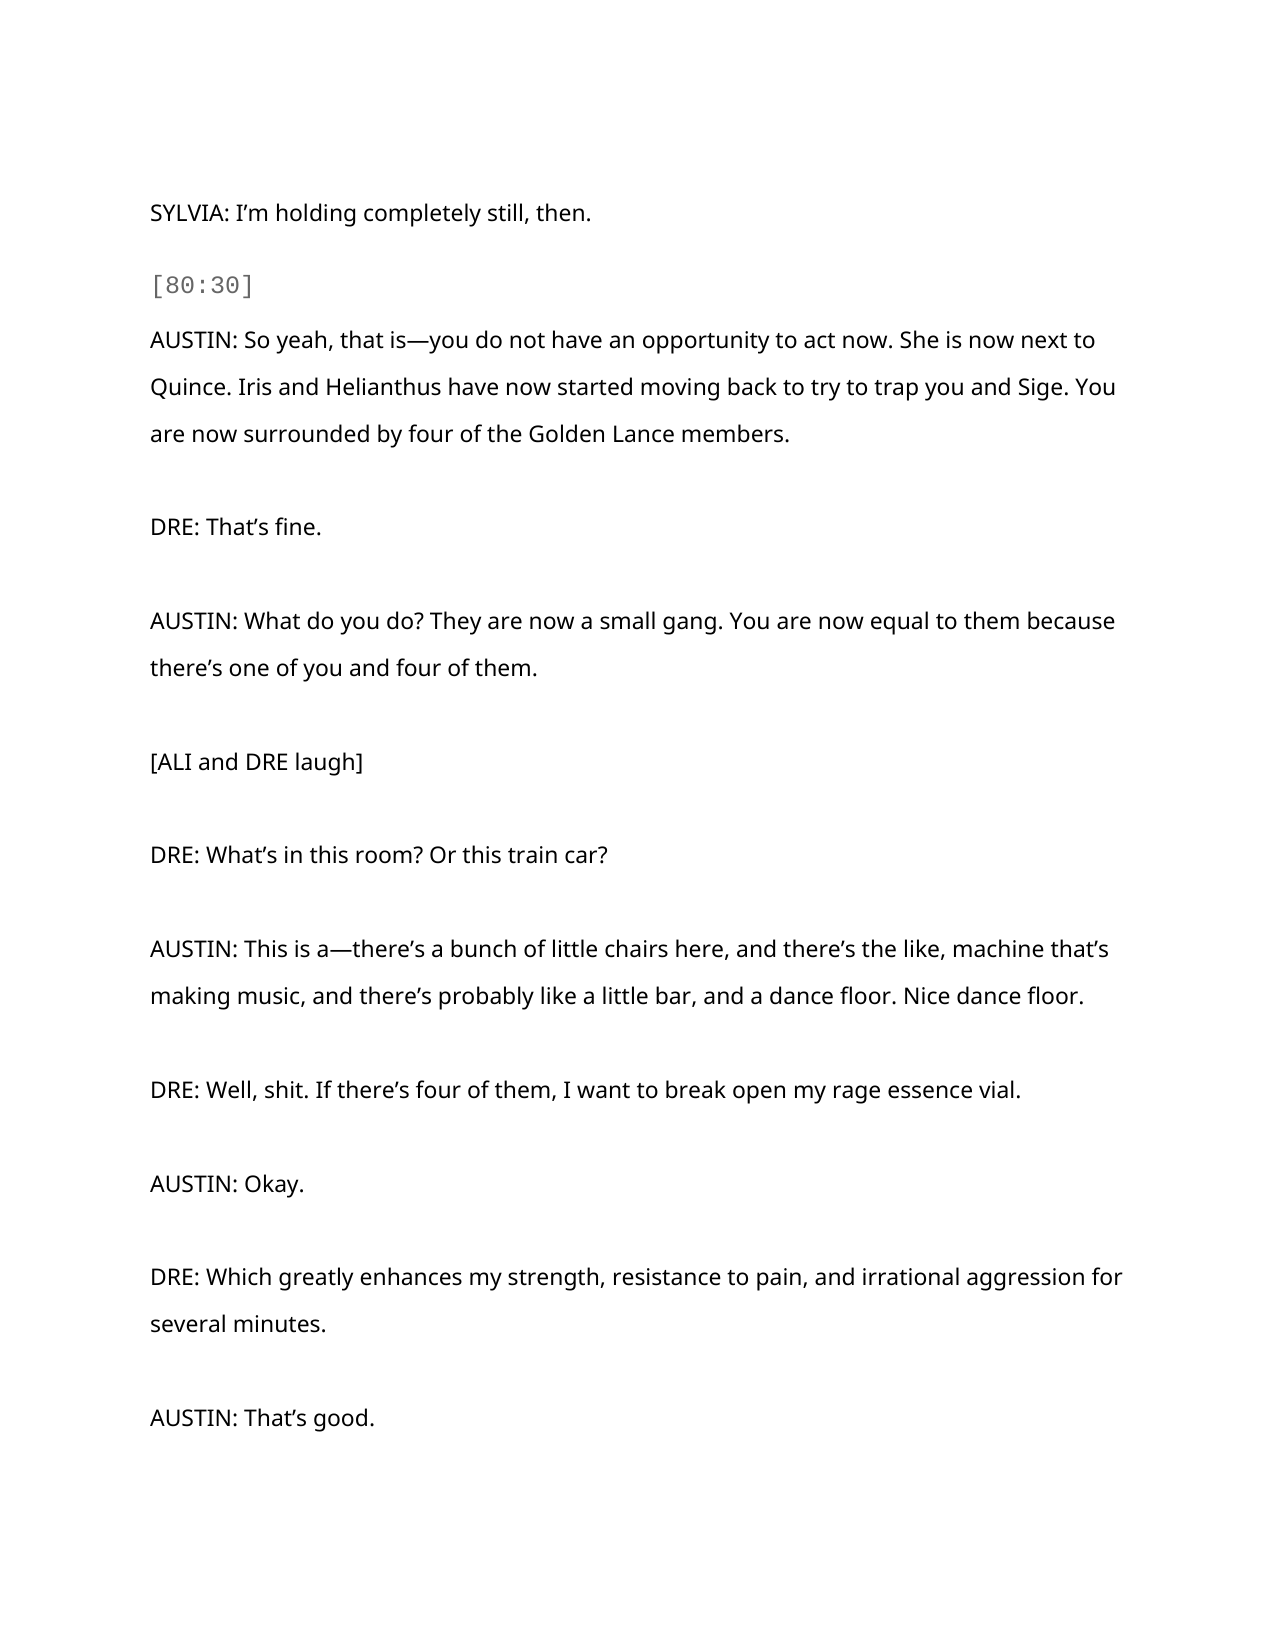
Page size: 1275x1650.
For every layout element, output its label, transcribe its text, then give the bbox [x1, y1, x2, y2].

text [ALI and DRE laugh] [150, 746, 1125, 777]
subtitle [80:30] [150, 273, 1125, 301]
text AUSTIN: Okay. [150, 1167, 1125, 1199]
text AUSTIN: That’s good. [150, 1402, 1125, 1433]
text DRE: Well, shit. If there’s four of them, I want to break open my rage essence vial. [150, 1074, 1125, 1105]
text DRE: That’s fine. [150, 511, 1125, 542]
text AUSTIN: This is a—there’s a bunch of little chairs here, and there’s the like, machine that’s making music, and there’s probably like a little bar, and a dance floor. Nice dance floor. [150, 933, 1125, 1011]
text AUSTIN: What do you do? They are now a small gang. You are now equal to them because there’s one of you and four of them. [150, 605, 1125, 683]
text AUSTIN: So yeah, that is—you do not have an opportunity to act now. She is now next to Quince. Iris and Helianthus have now started moving back to try to trap you and Sige. You are now surrounded by four of the Golden Lance members. [150, 324, 1125, 449]
text SYLVIA: I’m holding completely still, then. [150, 197, 1125, 228]
text DRE: Which greatly enhances my strength, resistance to pain, and irrational aggression for several minutes. [150, 1261, 1125, 1339]
text DRE: What’s in this room? Or this train car? [150, 839, 1125, 871]
